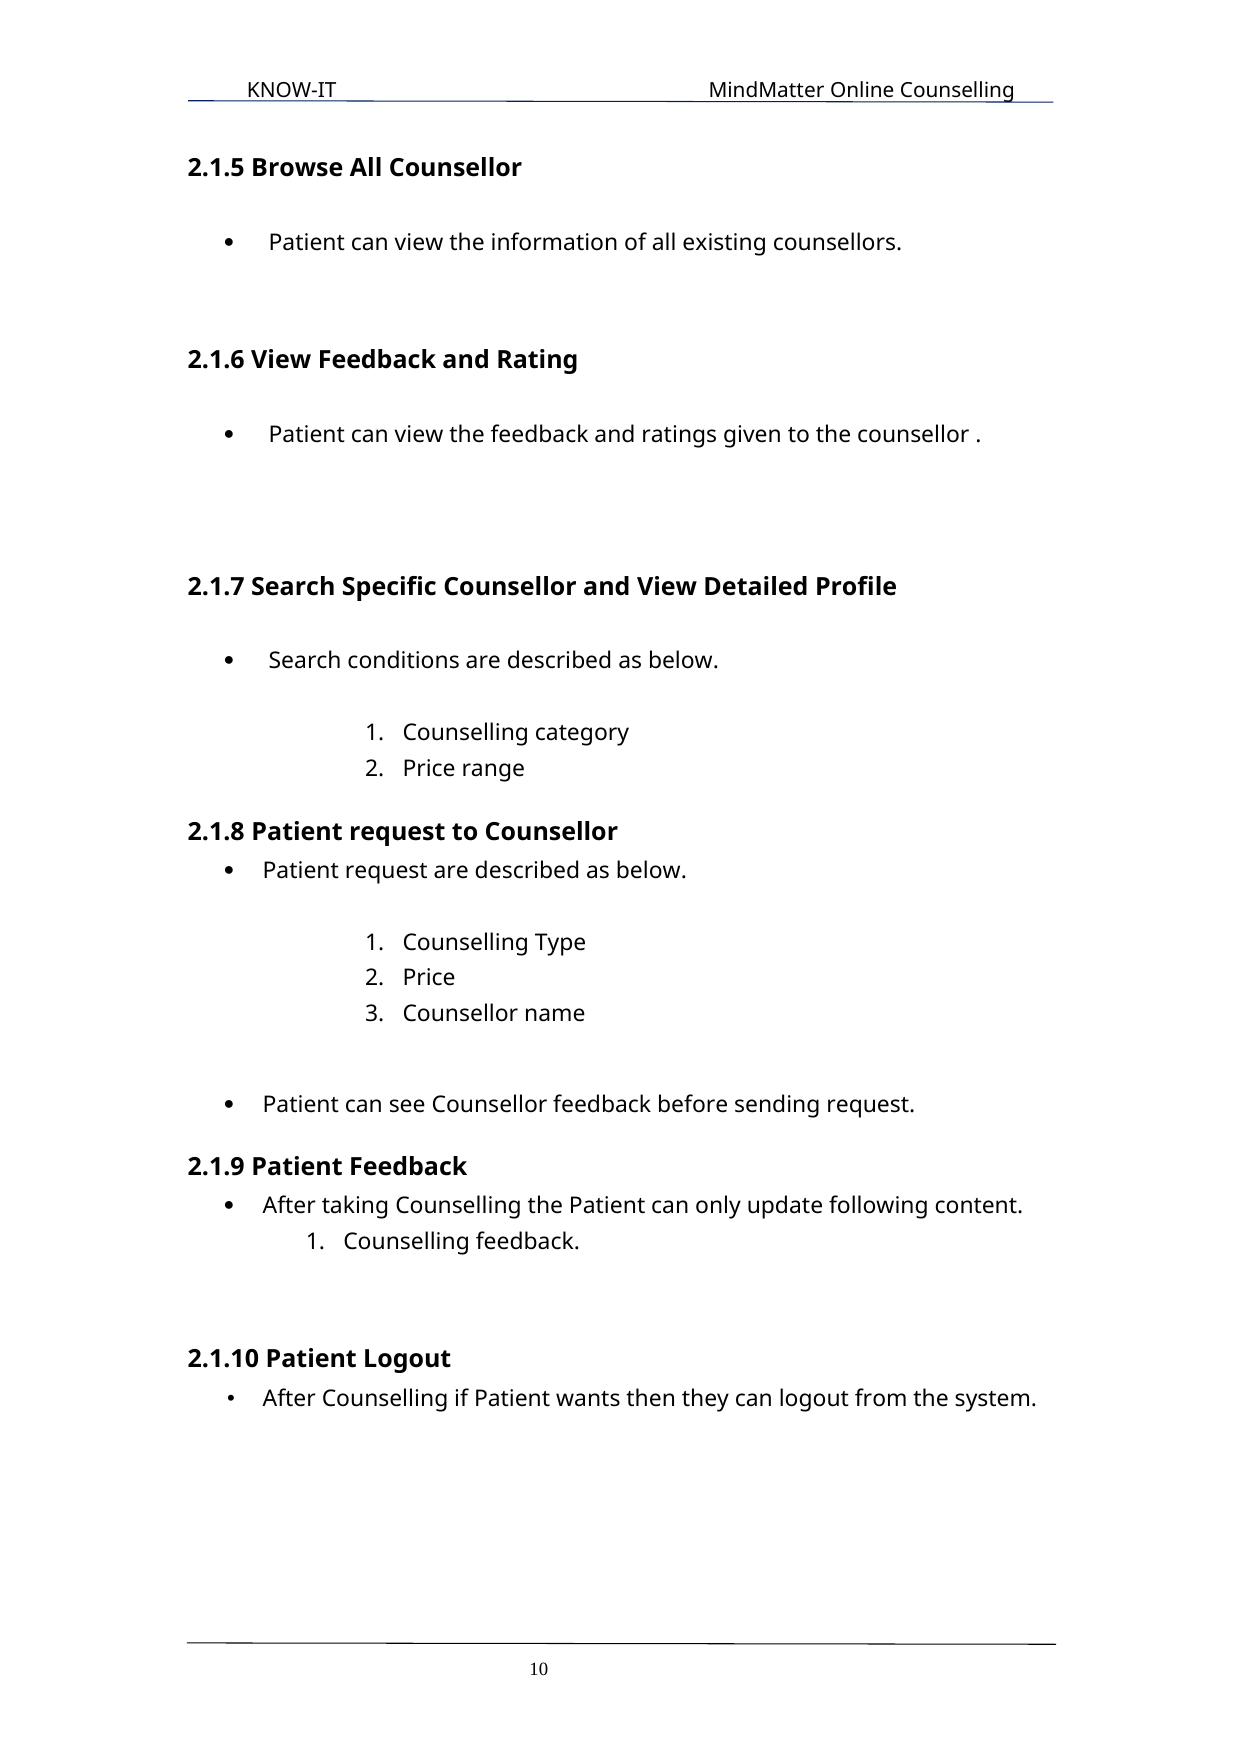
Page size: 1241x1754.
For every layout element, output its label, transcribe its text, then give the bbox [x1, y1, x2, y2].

list Counselling feedback. [306, 1225, 1053, 1257]
list Search conditions are described as below. [225, 644, 1053, 676]
text • After Counselling if Patient wants then they can logout from the system. [187, 1381, 1053, 1413]
list Counsellor name [365, 997, 1053, 1028]
list Price range [365, 752, 1053, 783]
subtitle 2.1.5 Browse All Counsellor [187, 150, 963, 184]
list Patient can see Counsellor feedback before sending request. [225, 1088, 1053, 1119]
subtitle 2.1.9 Patient Feedback [187, 1149, 963, 1183]
list Price [365, 961, 1053, 993]
list Patient can view the feedback and ratings given to the counsellor . [225, 418, 1053, 449]
list After taking Counselling the Patient can only update following content. [225, 1189, 1053, 1221]
list Counselling category [365, 716, 1053, 748]
subtitle 2.1.6 View Feedback and Rating [187, 342, 963, 376]
subtitle 2.1.7 Search Specific Counsellor and View Detailed Profile [187, 568, 963, 602]
subtitle 2.1.10 Patient Logout [187, 1341, 963, 1375]
list Counselling Type [365, 925, 1053, 957]
list Patient request are described as below. [225, 853, 1053, 885]
list Patient can view the information of all existing counsellors. [225, 226, 1053, 257]
subtitle 2.1.8 Patient request to Counsellor [187, 813, 963, 847]
